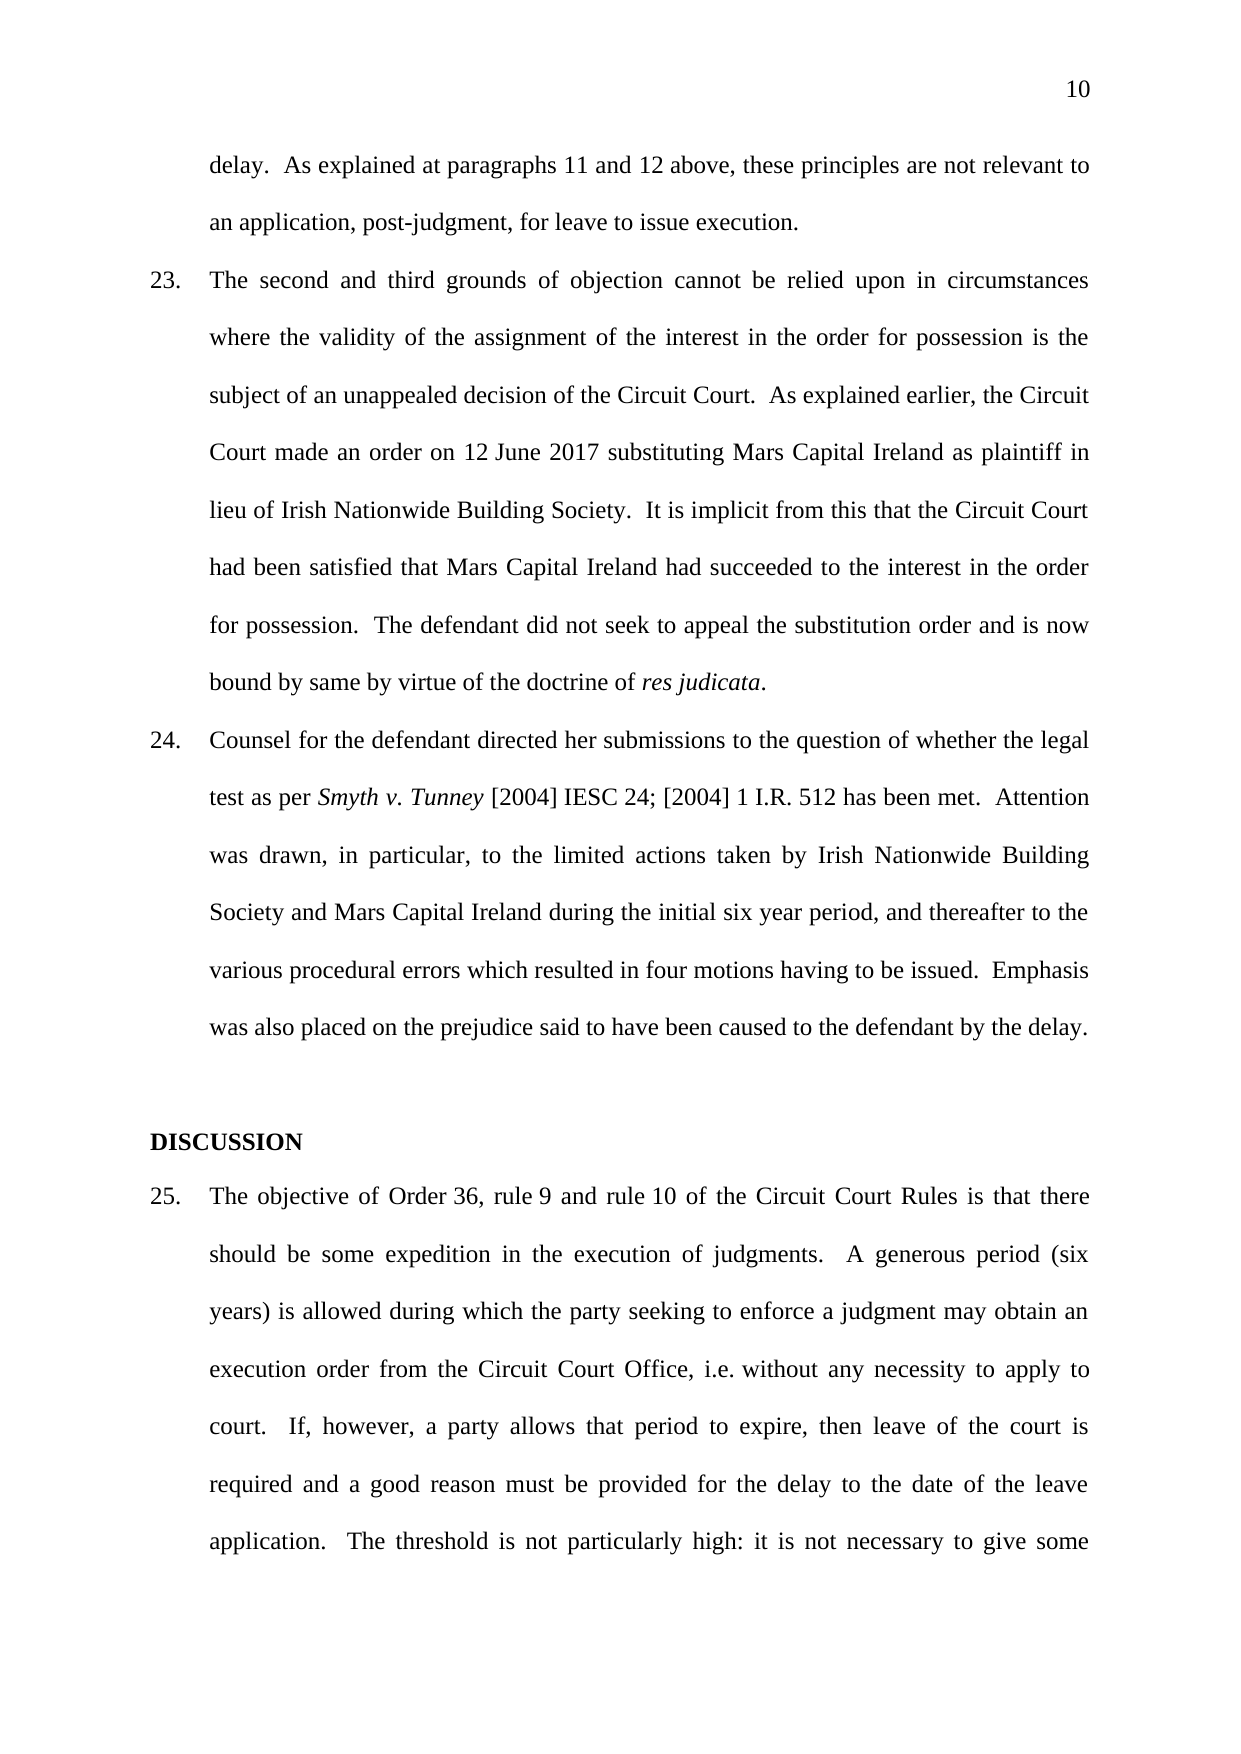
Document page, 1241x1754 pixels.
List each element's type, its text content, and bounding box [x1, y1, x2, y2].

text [150, 1181, 1090, 1555]
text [150, 150, 1090, 236]
text Counsel for the defendant directed her submissions to the question of whether the legal test as per Smyth v. Tunney [2004] IESC 24; [2004] 1 I.R. 512 has been met. Attention was drawn, in particular, to the limited actions taken by Irish Nationwide Building Society and Mars Capital Ireland during the initial six year period, and thereafter to the various procedural errors which resulted in four motions having to be issued. Emphasis was also placed on the prejudice said to have been caused to the defendant by the delay. [150, 725, 1090, 1041]
subtitle Discussion [150, 1127, 1090, 1156]
text The second and third grounds of objection cannot be relied upon in circumstances where the validity of the assignment of the interest in the order for possession is the subject of an unappealed decision of the Circuit Court. As explained earlier, the Circuit Court made an order on 12 June 2017 substituting Mars Capital Ireland as plaintiff in lieu of Irish Nationwide Building Society. It is implicit from this that the Circuit Court had been satisfied that Mars Capital Ireland had succeeded to the interest in the order for possession. The defendant did not seek to appeal the substitution order and is now bound by same by virtue of the doctrine of res judicata. [150, 265, 1090, 696]
